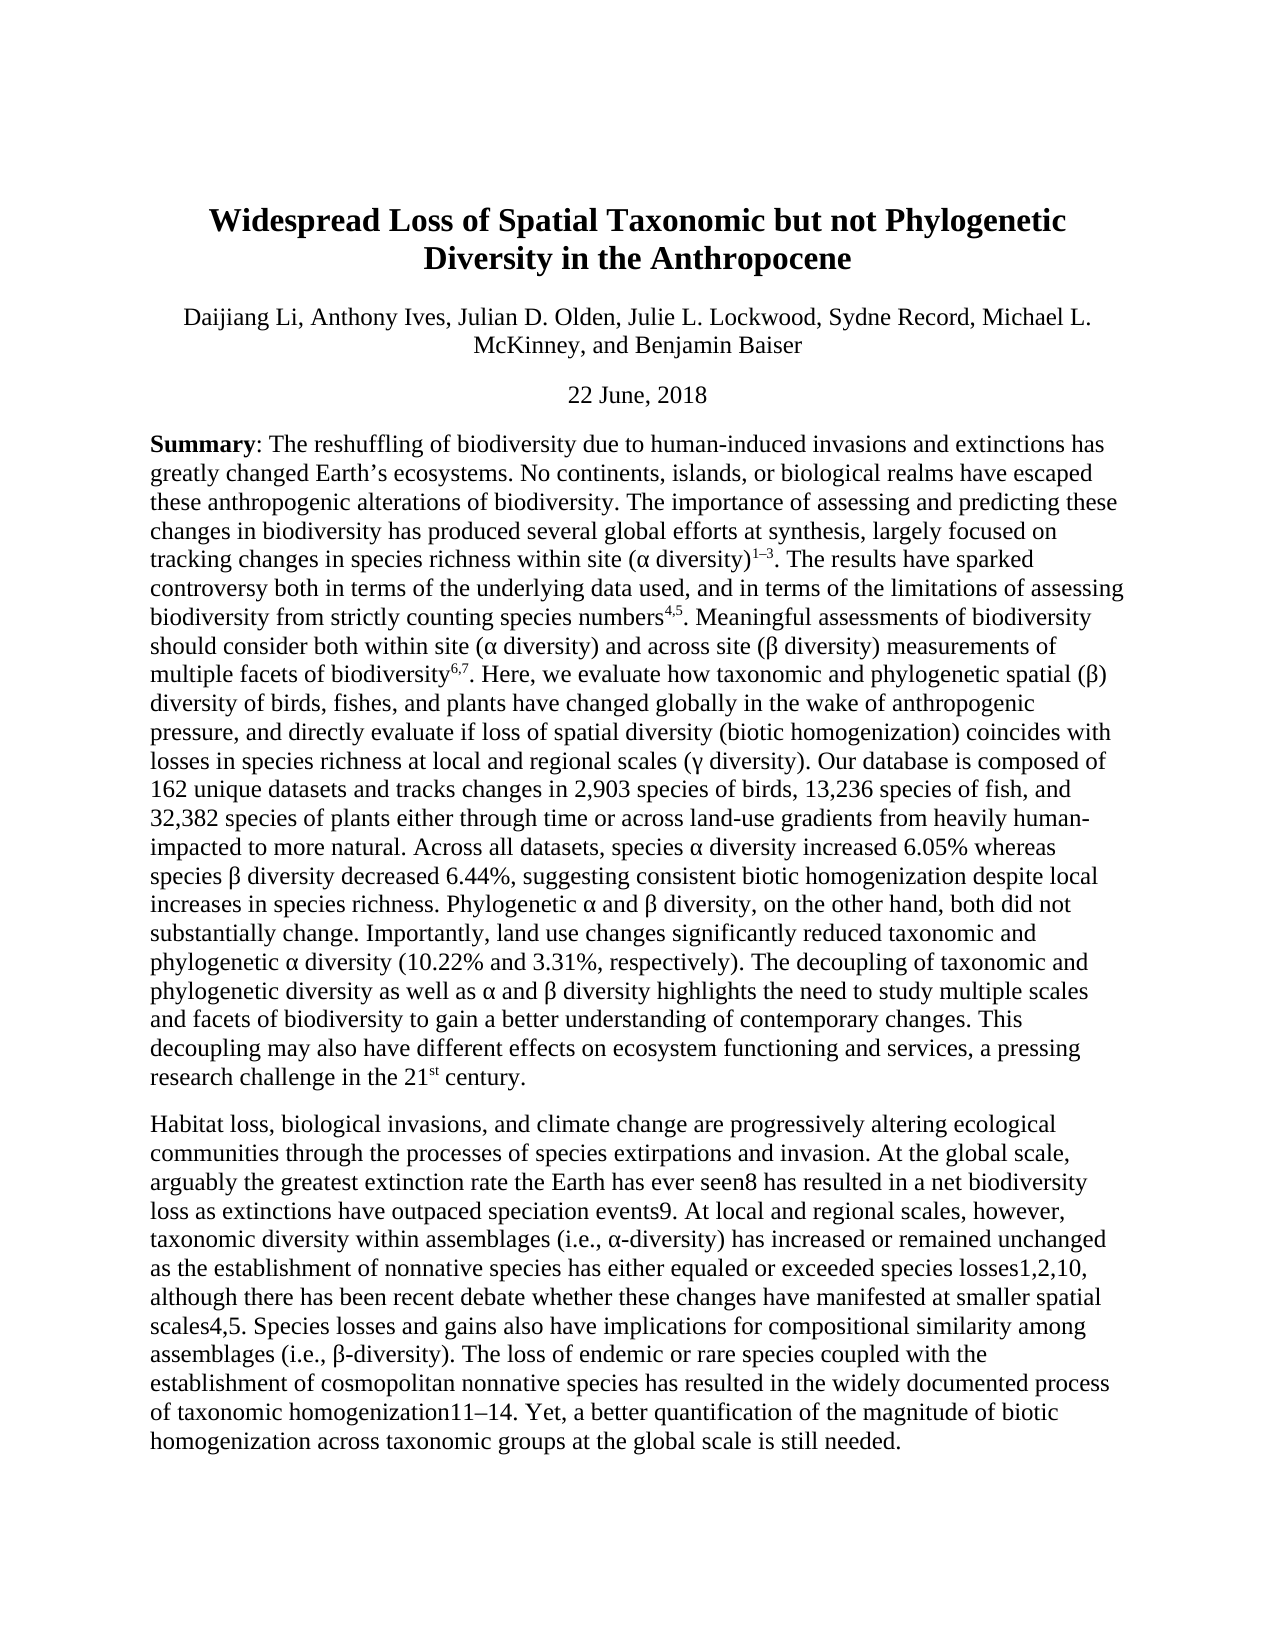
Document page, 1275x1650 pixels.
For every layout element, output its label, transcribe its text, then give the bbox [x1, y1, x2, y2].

text 22 June, 2018 [150, 380, 1125, 409]
title Widespread Loss of Spatial Taxonomic but not Phylogenetic Diversity in the Anthropocene [150, 200, 1125, 277]
text Summary: The reshuffling of biodiversity due to human-induced invasions and extinctions has greatly changed Earth’s ecosystems. No continents, islands, or biological realms have escaped these anthropogenic alterations of biodiversity. The importance of assessing and predicting these changes in biodiversity has produced several global efforts at synthesis, largely focused on tracking changes in species richness within site (α diversity)1–3. The results have sparked controversy both in terms of the underlying data used, and in terms of the limitations of assessing biodiversity from strictly counting species numbers4,5. Meaningful assessments of biodiversity should consider both within site (α diversity) and across site (β diversity) measurements of multiple facets of biodiversity6,7. Here, we evaluate how taxonomic and phylogenetic spatial (β) diversity of birds, fishes, and plants have changed globally in the wake of anthropogenic pressure, and directly evaluate if loss of spatial diversity (biotic homogenization) coincides with losses in species richness at local and regional scales (γ diversity). Our database is composed of 162 unique datasets and tracks changes in 2,903 species of birds, 13,236 species of fish, and 32,382 species of plants either through time or across land-use gradients from heavily human-impacted to more natural. Across all datasets, species α diversity increased 6.05% whereas species β diversity decreased 6.44%, suggesting consistent biotic homogenization despite local increases in species richness. Phylogenetic α and β diversity, on the other hand, both did not substantially change. Importantly, land use changes significantly reduced taxonomic and phylogenetic α diversity (10.22% and 3.31%, respectively). The decoupling of taxonomic and phylogenetic diversity as well as α and β diversity highlights the need to study multiple scales and facets of biodiversity to gain a better understanding of contemporary changes. This decoupling may also have different effects on ecosystem functioning and services, a pressing research challenge in the 21st century. [150, 429, 1125, 1091]
text Habitat loss, biological invasions, and climate change are progressively altering ecological communities through the processes of species extirpations and invasion. At the global scale, arguably the greatest extinction rate the Earth has ever seen8 has resulted in a net biodiversity loss as extinctions have outpaced speciation events9. At local and regional scales, however, taxonomic diversity within assemblages (i.e., α-diversity) has increased or remained unchanged as the establishment of nonnative species has either equaled or exceeded species losses1,2,10, although there has been recent debate whether these changes have manifested at smaller spatial scales4,5. Species losses and gains also have implications for compositional similarity among assemblages (i.e., β-diversity). The loss of endemic or rare species coupled with the establishment of cosmopolitan nonnative species has resulted in the widely documented process of taxonomic homogenization11–14. Yet, a better quantification of the magnitude of biotic homogenization across taxonomic groups at the global scale is still needed. [150, 1109, 1125, 1454]
text Daijiang Li, Anthony Ives, Julian D. Olden, Julie L. Lockwood, Sydne Record, Michael L. McKinney, and Benjamin Baiser [150, 302, 1125, 359]
